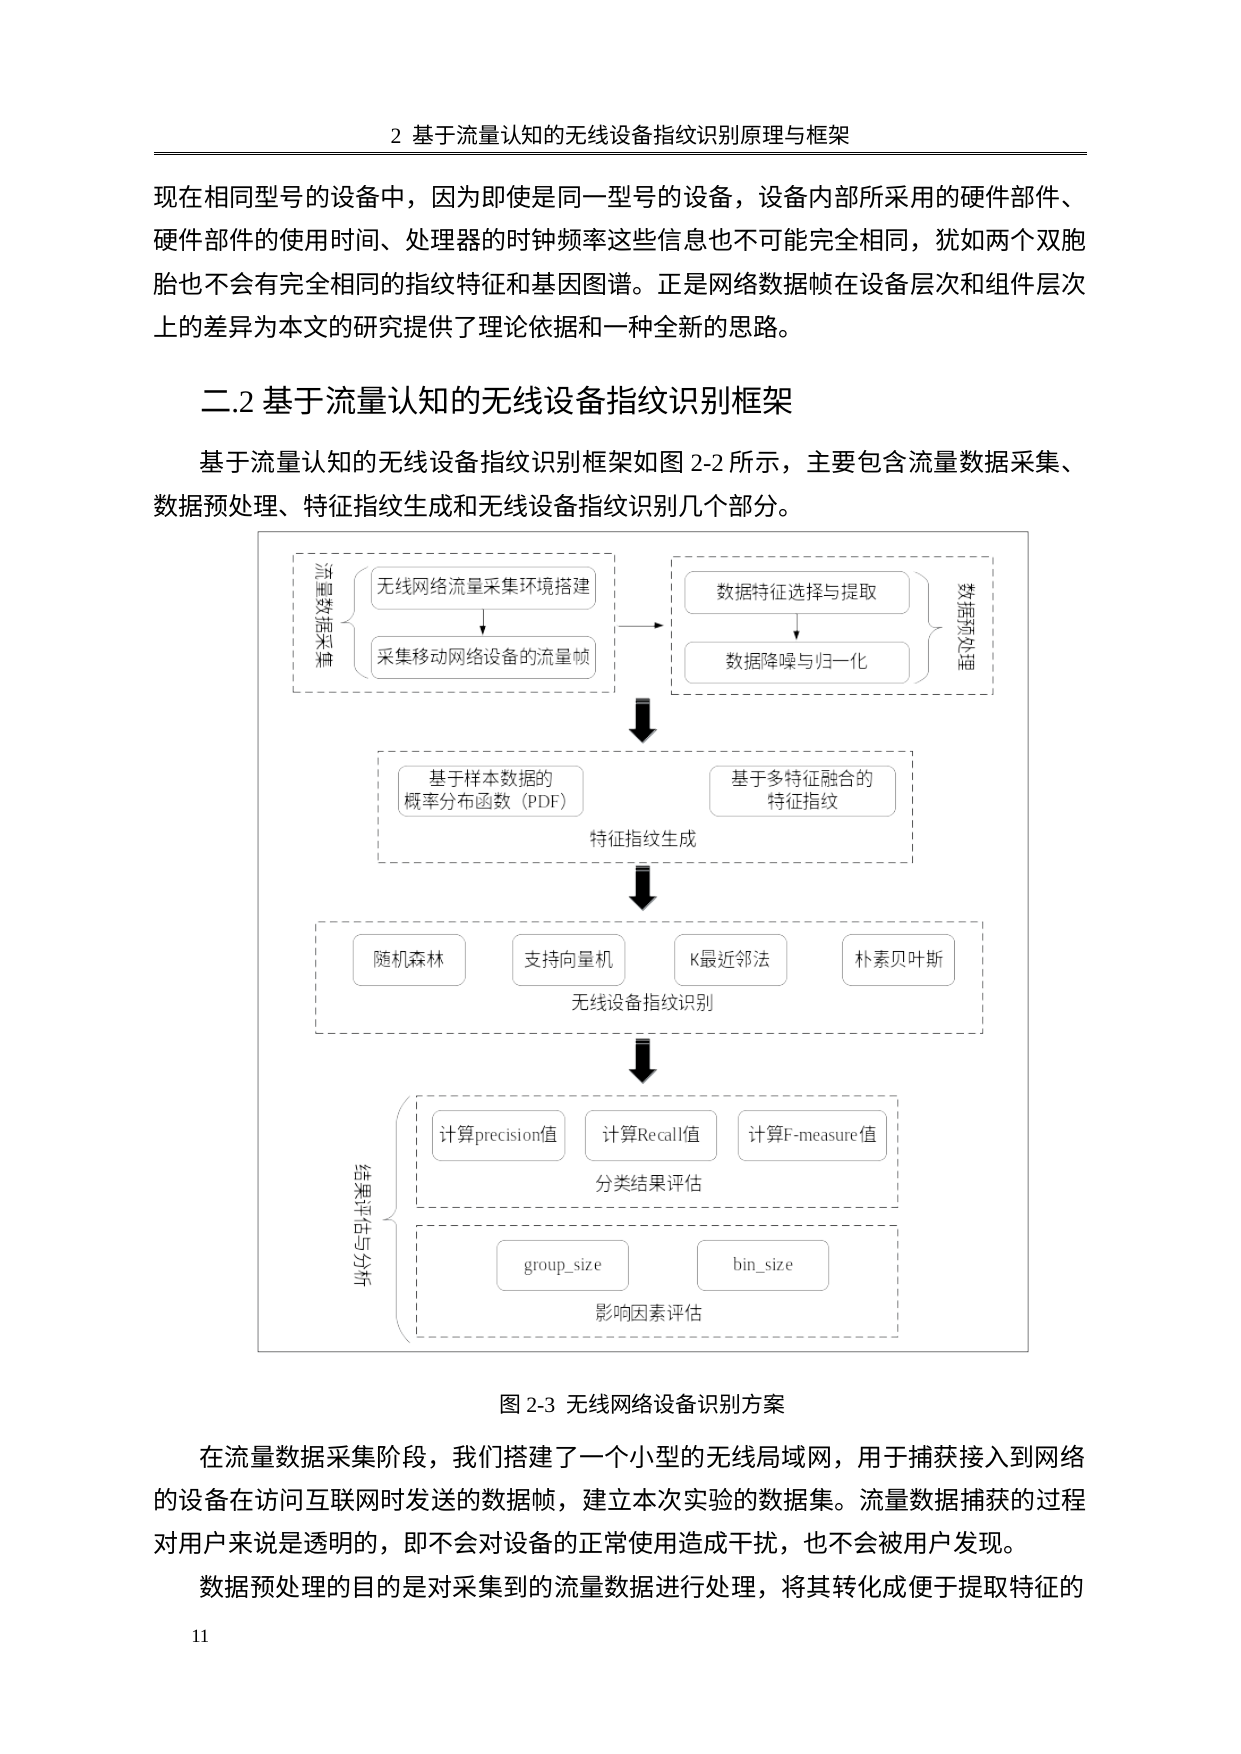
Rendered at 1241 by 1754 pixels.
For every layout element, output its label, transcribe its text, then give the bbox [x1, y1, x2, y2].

text 在流量数据采集阶段，我们搭建了一个小型的无线局域网，用于捕获接入到网络的设备在访问互联网时发送的数据帧，建立本次实验的数据集。流量数据捕获的过程对用户来说是透明的，即不会对设备的正常使用造成干扰，也不会被用户发现。 [153, 1437, 1087, 1560]
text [153, 1567, 1087, 1603]
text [153, 177, 1087, 344]
subtitle 基于流量认知的无线设备指纹识别框架 [200, 376, 1087, 421]
text 基于流量认知的无线设备指纹识别框架如图2-2所示，主要包含流量数据采集、数据预处理、特征指纹生成和无线设备指纹识别几个部分。 [153, 443, 1087, 522]
